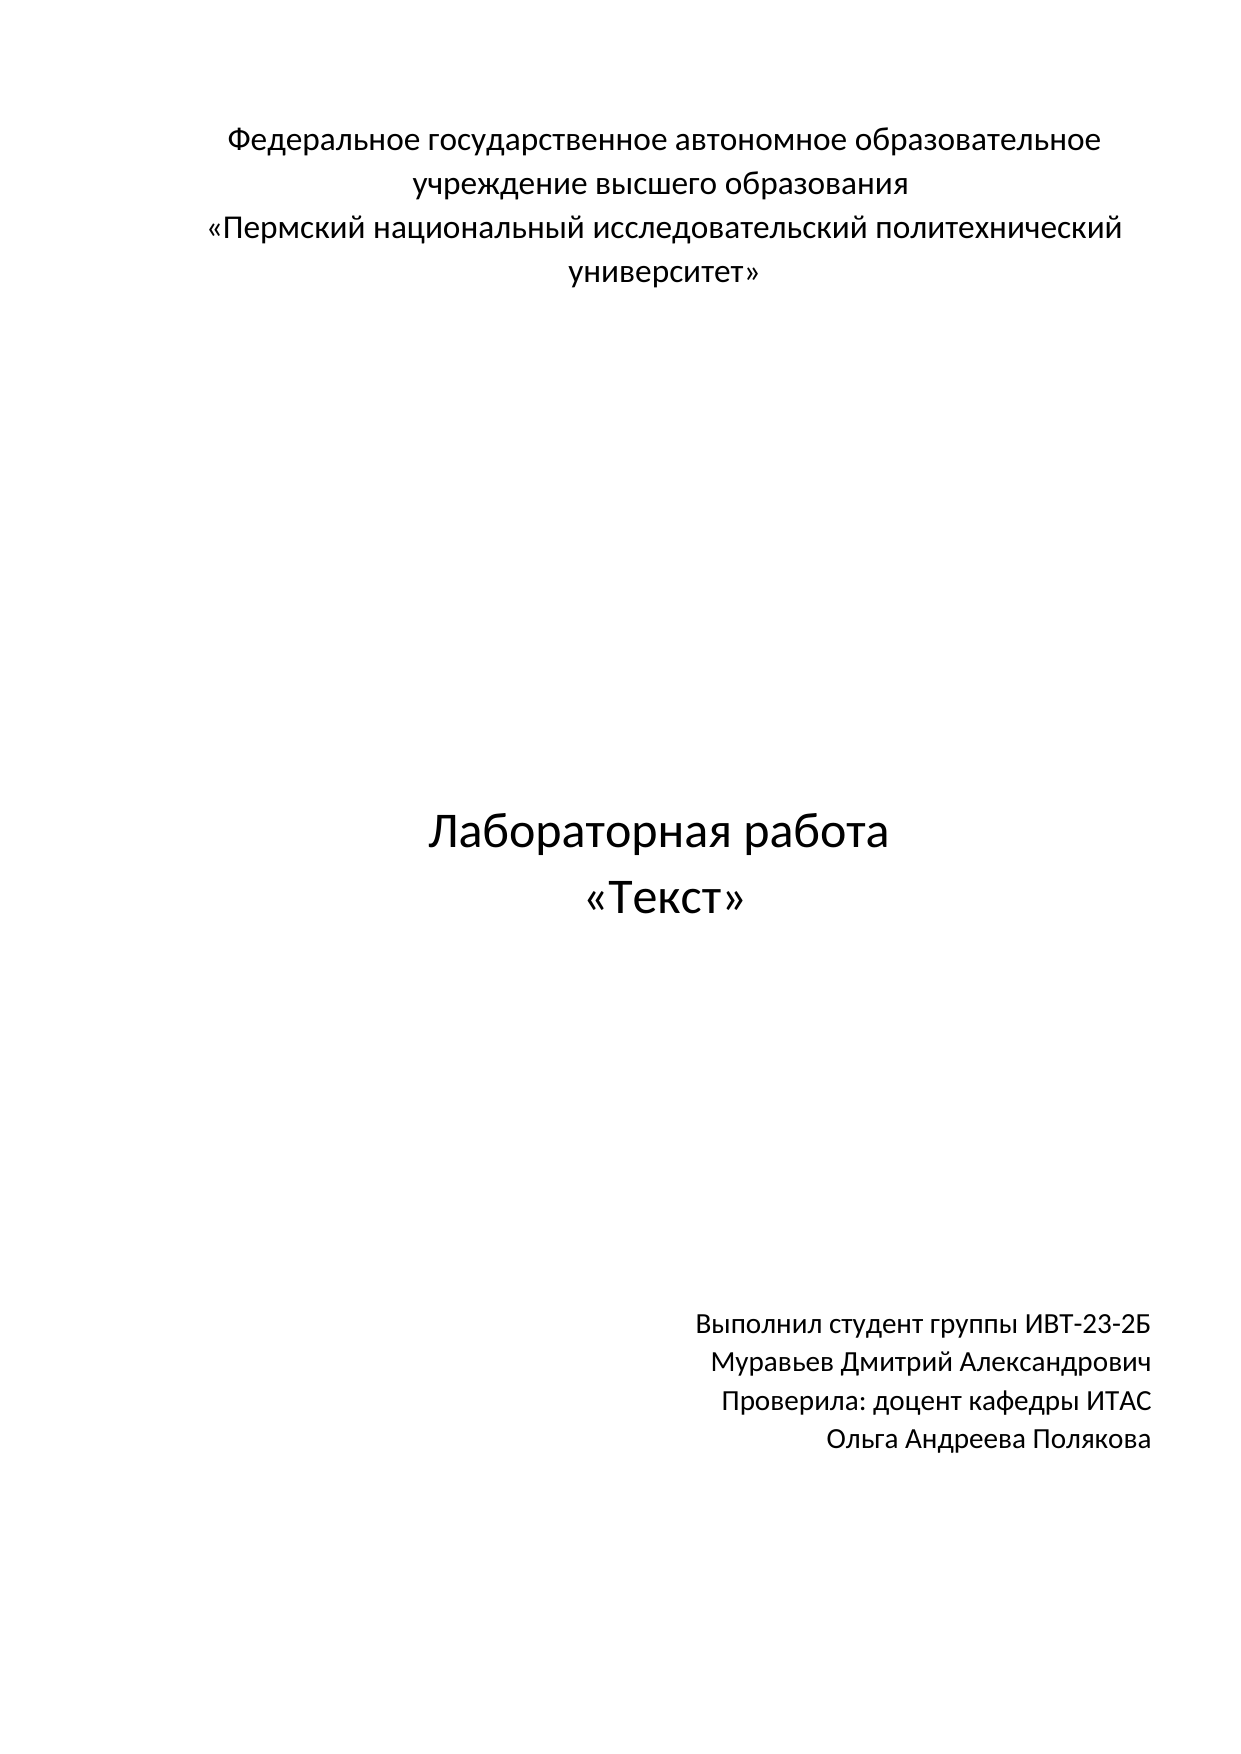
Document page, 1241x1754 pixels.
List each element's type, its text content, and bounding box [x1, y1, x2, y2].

text Лабораторная работа «Текст» [177, 799, 1152, 926]
text Федеральное государственное автономное образовательное учреждение высшего образования «Пермский национальный исследовательский политехнический университет» [177, 118, 1152, 291]
text Выполнил студент группы ИВТ-23-2Б [177, 1305, 1152, 1340]
text Муравьев Дмитрий Александрович Проверила: доцент кафедры ИТАС [177, 1343, 1152, 1417]
text Ольга Андреева Полякова [177, 1420, 1152, 1456]
